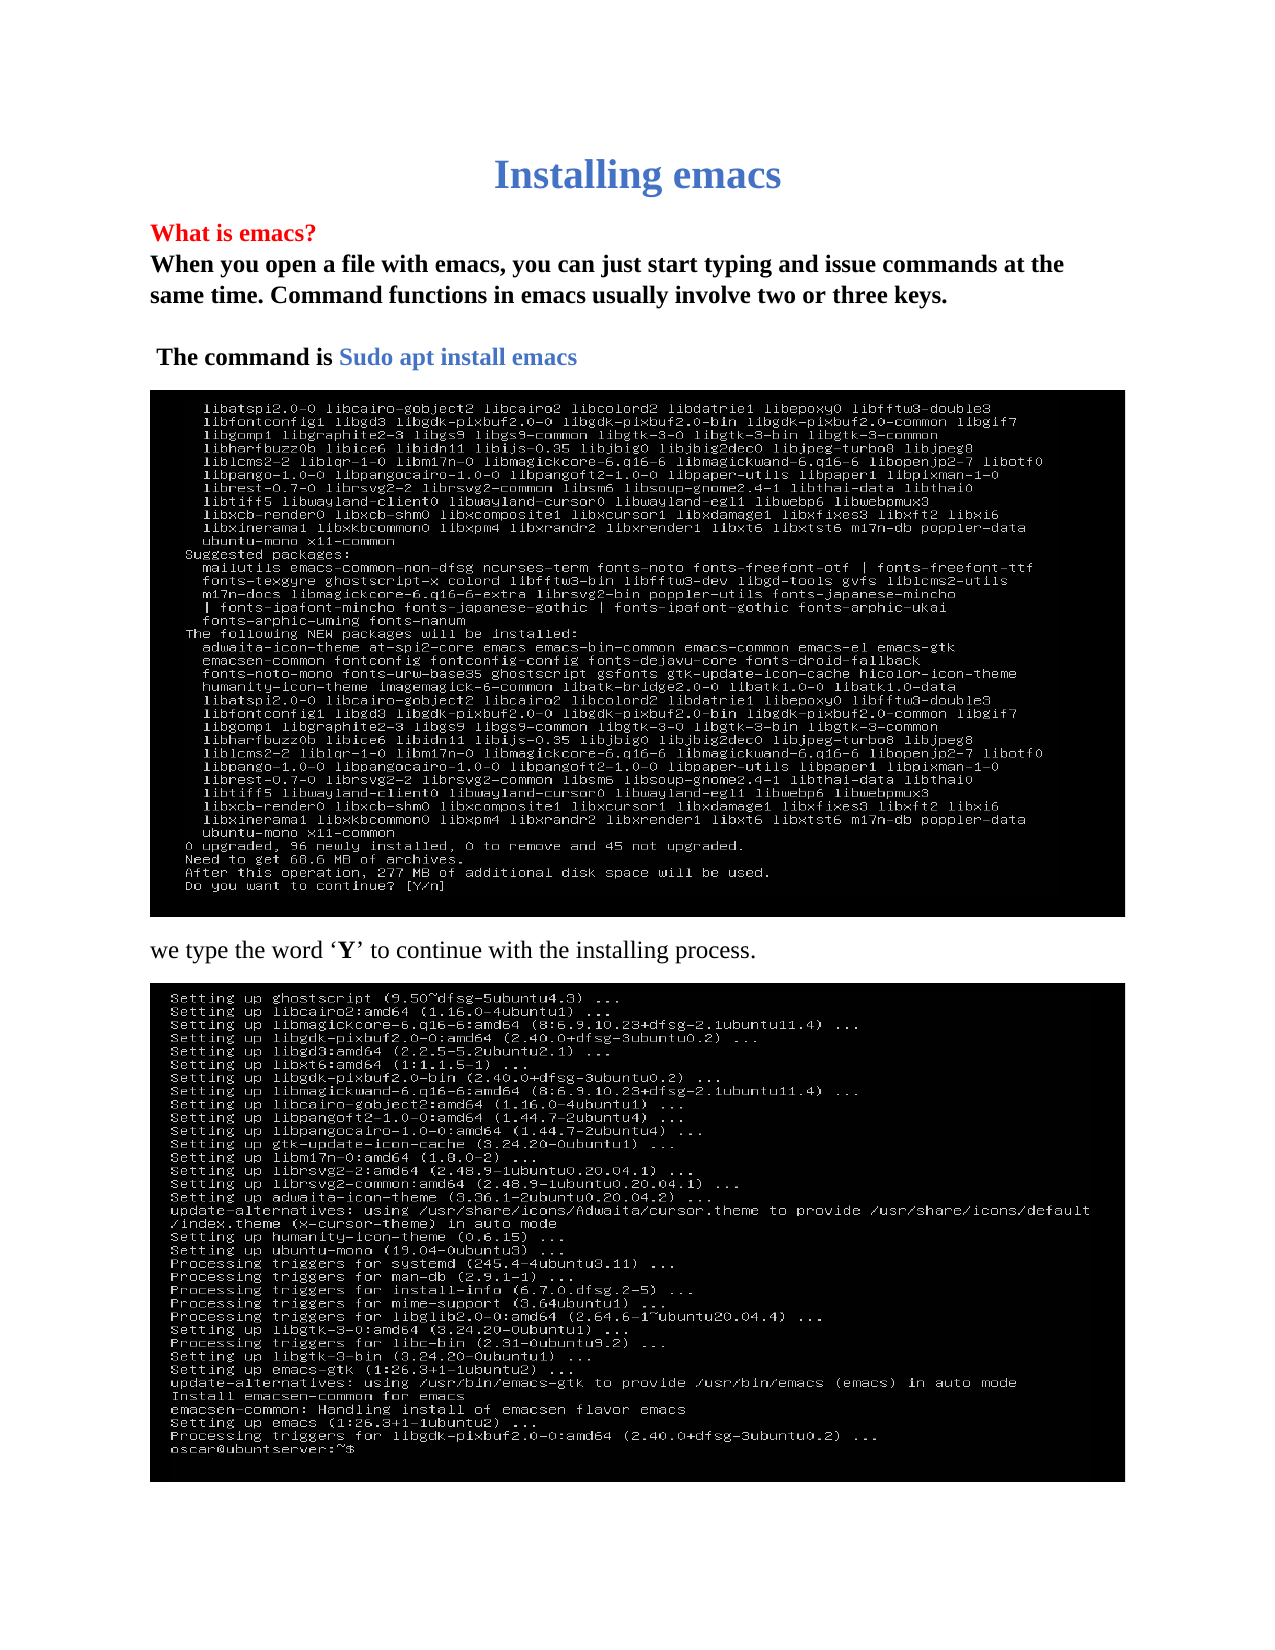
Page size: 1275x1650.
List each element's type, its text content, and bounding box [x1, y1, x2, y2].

text Installing emacs [150, 150, 1125, 198]
text The command is Sudo apt install emacs [150, 342, 1125, 371]
text we type the word ‘Y’ to continue with the installing process. [150, 936, 1125, 964]
picture [150, 983, 1125, 1482]
picture [150, 390, 1125, 917]
text What is emacs? [150, 218, 1125, 247]
text When you open a file with emacs, you can just start typing and issue commands at the same time. Command functions in emacs usually involve two or three keys. [150, 249, 1125, 309]
